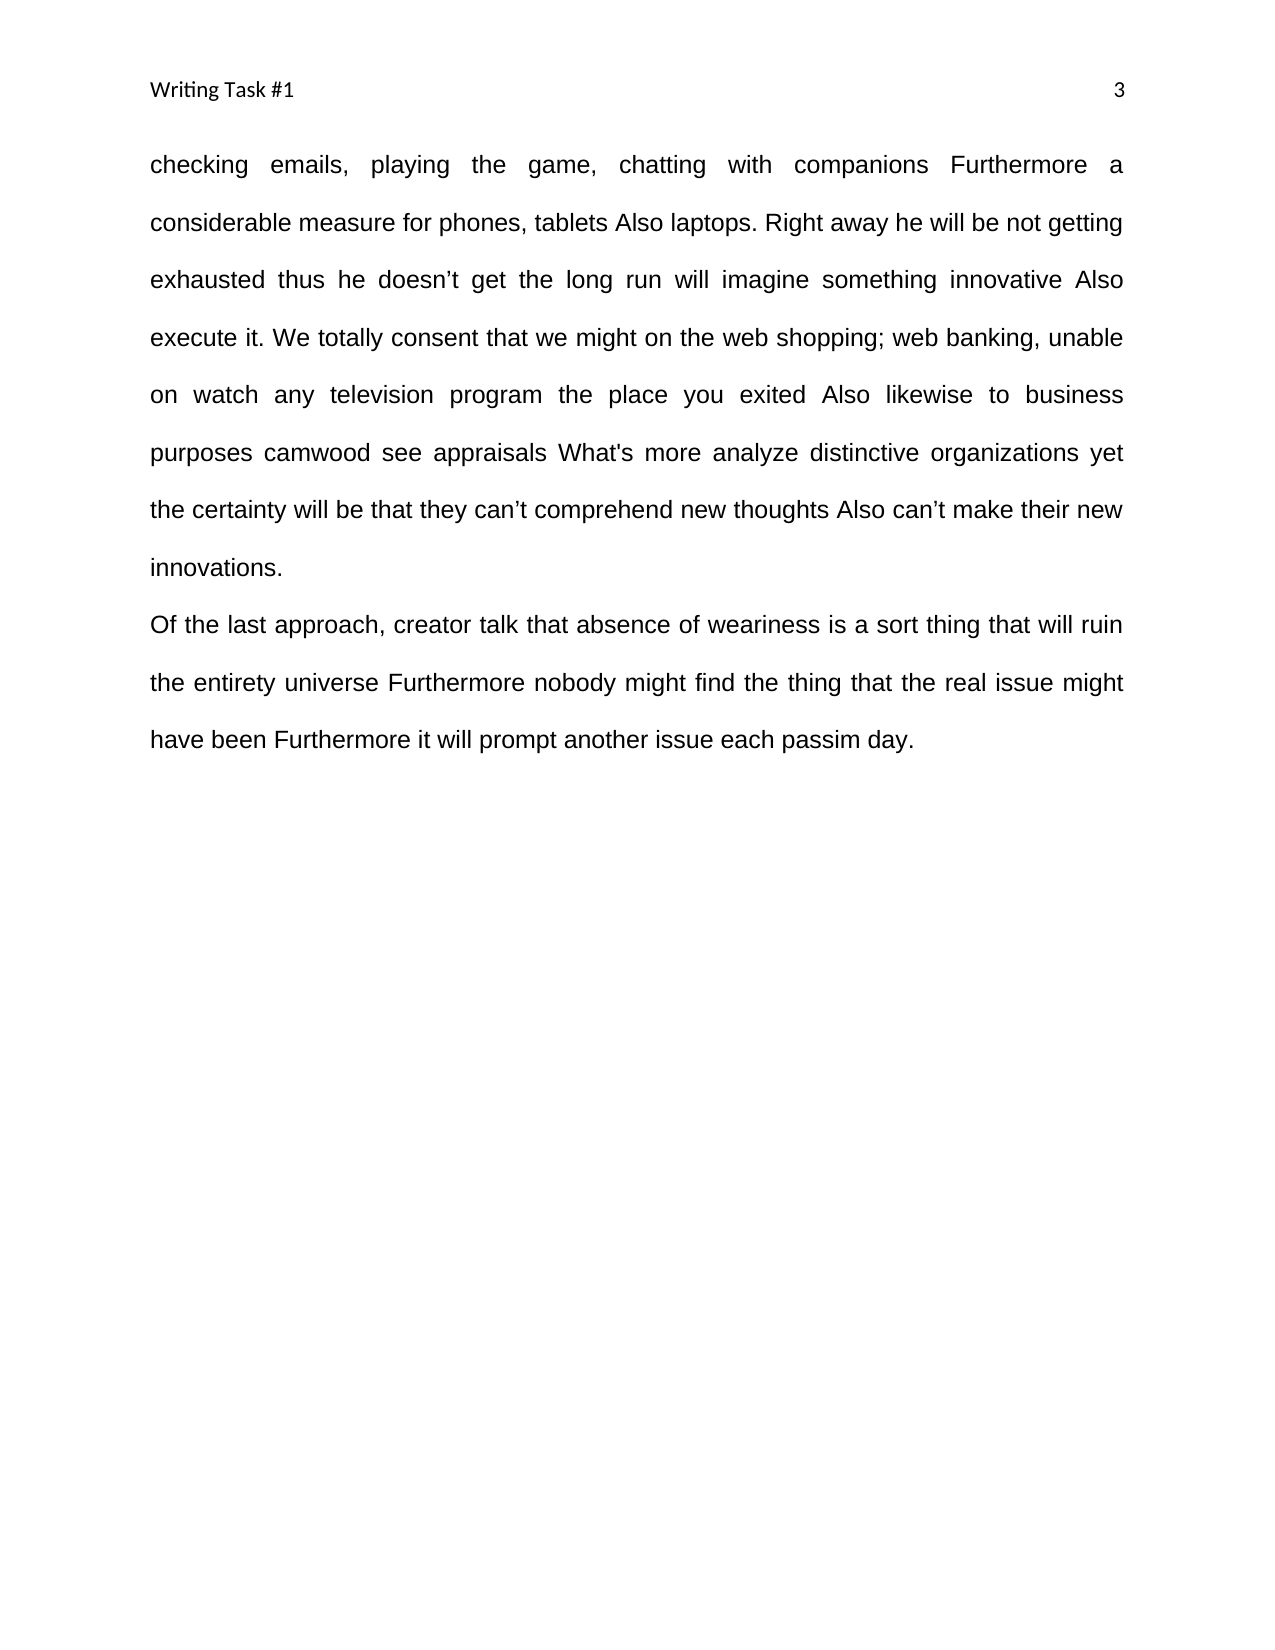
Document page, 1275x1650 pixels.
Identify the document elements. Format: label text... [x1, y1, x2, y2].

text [150, 150, 1125, 581]
text Of the last approach, creator talk that absence of weariness is a sort thing that will ruin the entirety universe Furthermore nobody might find the thing that the real issue might have been Furthermore it will prompt another issue each passim day. [150, 610, 1125, 754]
